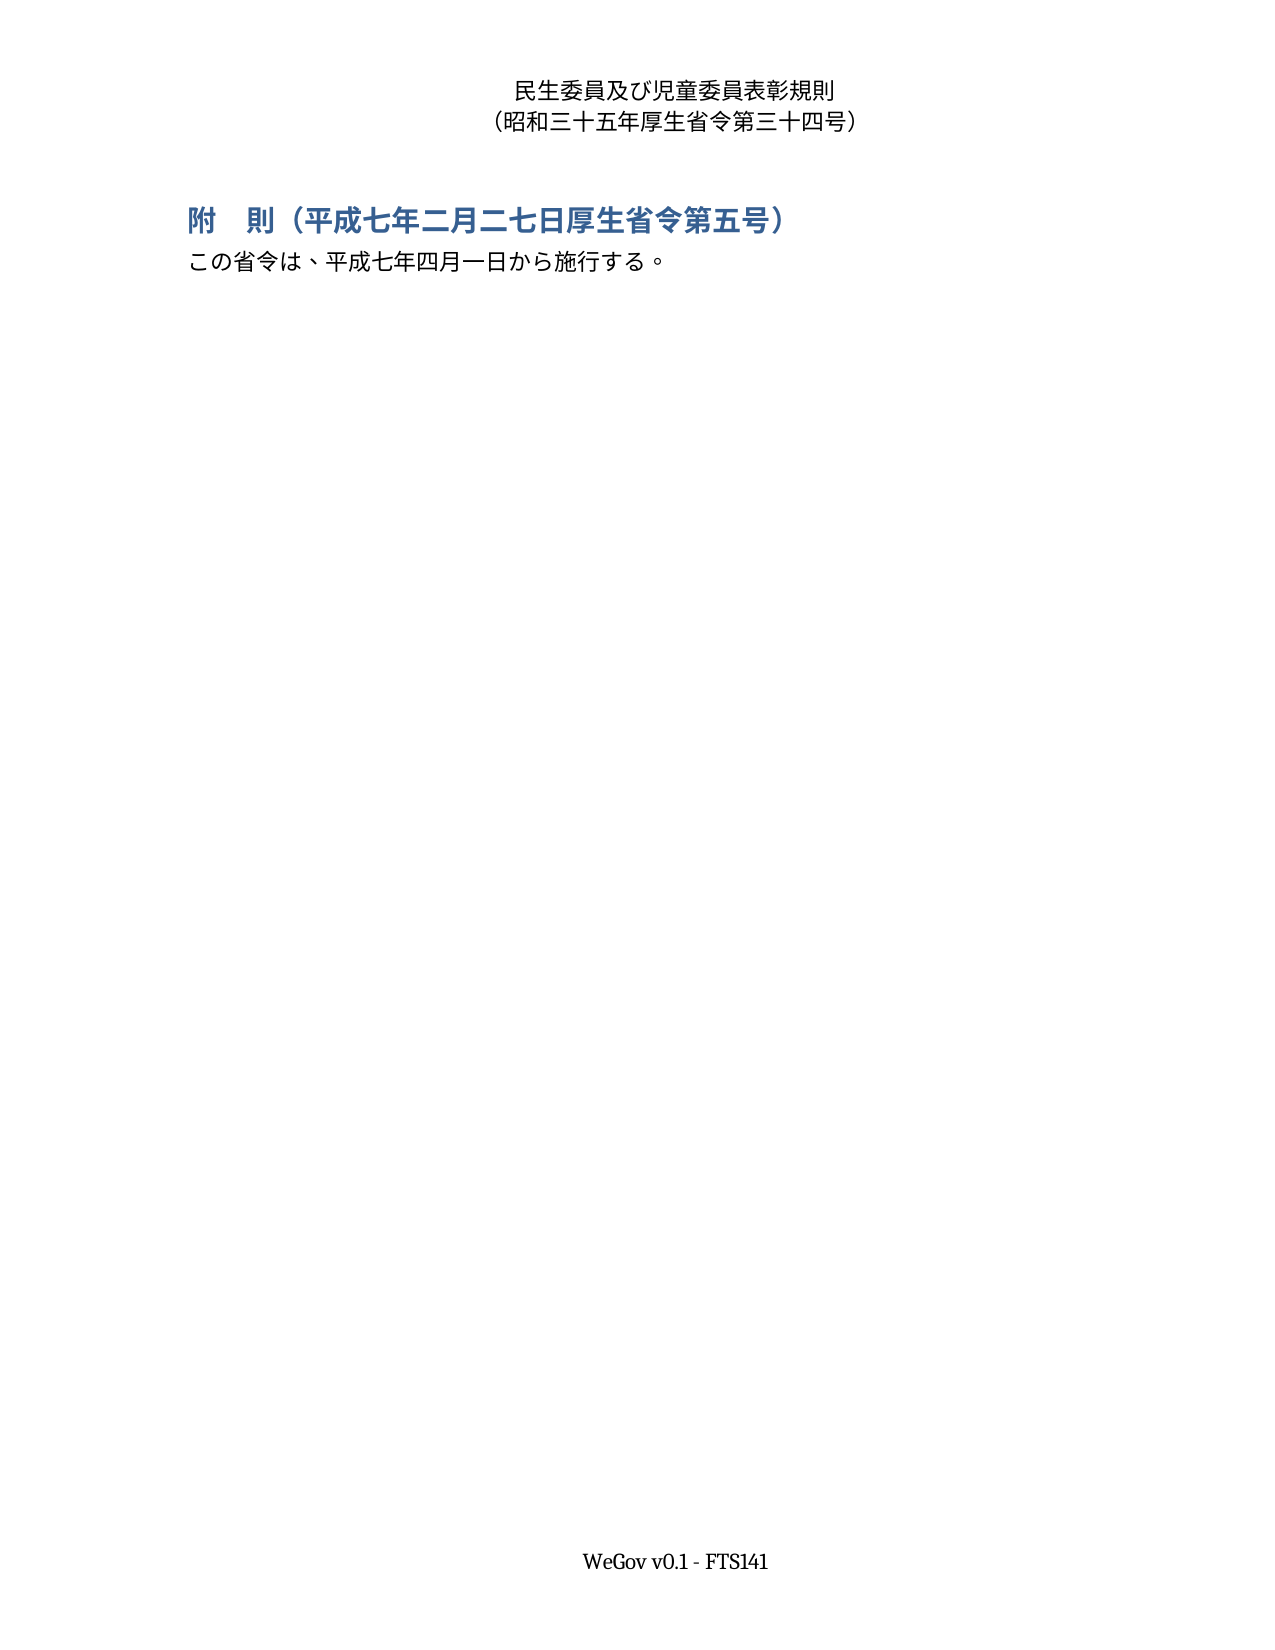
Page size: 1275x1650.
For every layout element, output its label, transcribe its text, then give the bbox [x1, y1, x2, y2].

subtitle 附 則（平成七年二月二七日厚生省令第五号） [187, 200, 1087, 240]
text この省令は、平成七年四月一日から施行する。 [187, 246, 1087, 277]
